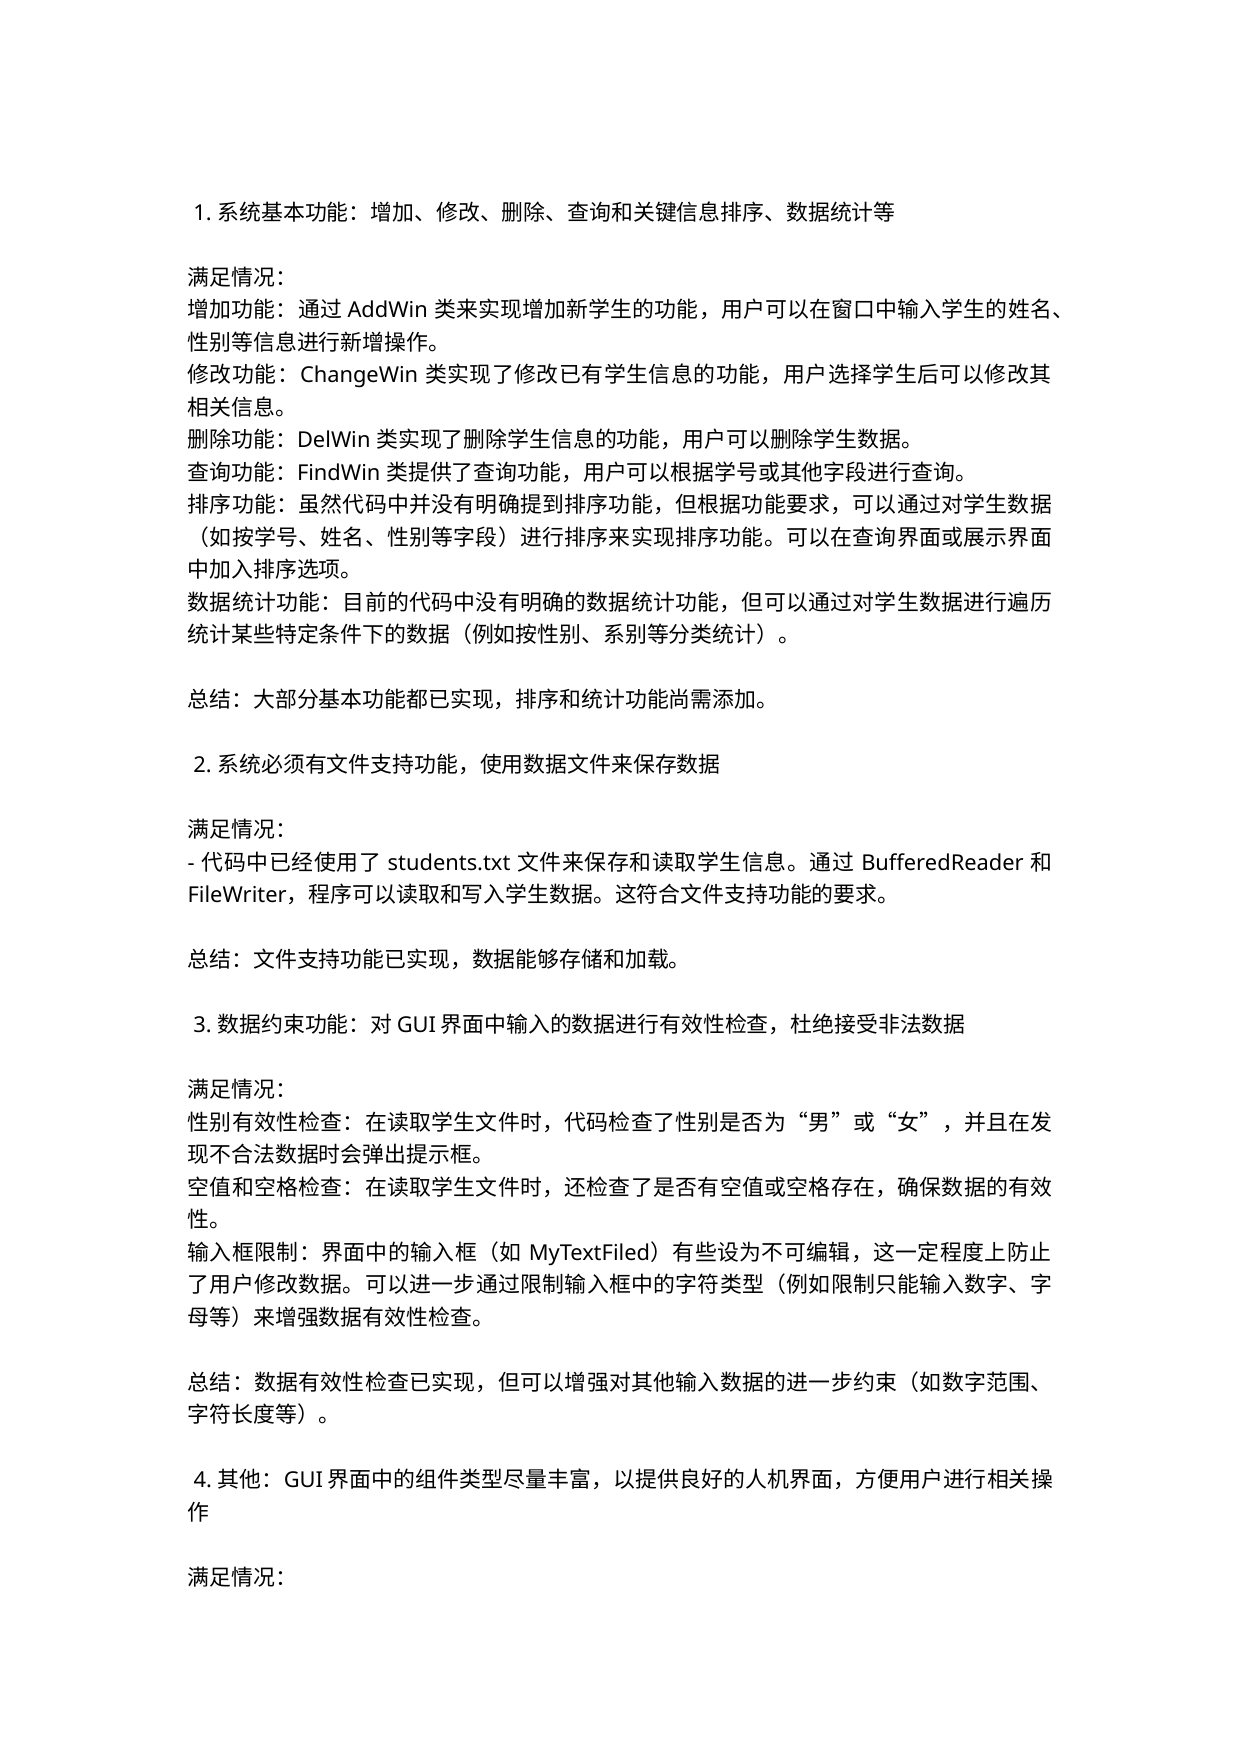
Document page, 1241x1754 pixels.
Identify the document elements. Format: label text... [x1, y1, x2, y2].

text 输入框限制：界面中的输入框（如 MyTextFiled）有些设为不可编辑，这一定程度上防止了用户修改数据。可以进一步通过限制输入框中的字符类型（例如限制只能输入数字、字母等）来增强数据有效性检查。 [187, 1234, 1053, 1332]
text 修改功能：ChangeWin 类实现了修改已有学生信息的功能，用户选择学生后可以修改其相关信息。 [187, 357, 1053, 422]
text 2. 系统必须有文件支持功能，使用数据文件来保存数据 [187, 747, 1053, 779]
text 性别有效性检查：在读取学生文件时，代码检查了性别是否为“男”或“女”，并且在发现不合法数据时会弹出提示框。 [187, 1104, 1053, 1169]
text 满足情况： [187, 1072, 1053, 1104]
text 删除功能：DelWin 类实现了删除学生信息的功能，用户可以删除学生数据。 [187, 422, 1053, 454]
text 1. 系统基本功能：增加、修改、删除、查询和关键信息排序、数据统计等 [187, 194, 1053, 227]
text 增加功能：通过 AddWin 类来实现增加新学生的功能，用户可以在窗口中输入学生的姓名、性别等信息进行新增操作。 [187, 292, 1053, 357]
text 满足情况： [187, 259, 1053, 292]
text 总结：大部分基本功能都已实现，排序和统计功能尚需添加。 [187, 682, 1053, 714]
text 数据统计功能：目前的代码中没有明确的数据统计功能，但可以通过对学生数据进行遍历，统计某些特定条件下的数据（例如按性别、系别等分类统计）。 [187, 584, 1053, 649]
text 满足情况： [187, 812, 1053, 844]
text 空值和空格检查：在读取学生文件时，还检查了是否有空值或空格存在，确保数据的有效性。 [187, 1169, 1053, 1234]
text 总结：文件支持功能已实现，数据能够存储和加载。 [187, 942, 1053, 974]
text 总结：数据有效性检查已实现，但可以增强对其他输入数据的进一步约束（如数字范围、字符长度等）。 [187, 1364, 1053, 1429]
text 查询功能：FindWin 类提供了查询功能，用户可以根据学号或其他字段进行查询。 [187, 454, 1053, 487]
text 排序功能：虽然代码中并没有明确提到排序功能，但根据功能要求，可以通过对学生数据（如按学号、姓名、性别等字段）进行排序来实现排序功能。可以在查询界面或展示界面中加入排序选项。 [187, 487, 1053, 584]
text 3. 数据约束功能：对GUI界面中输入的数据进行有效性检查，杜绝接受非法数据 [187, 1007, 1053, 1039]
text 满足情况： [187, 1559, 1053, 1592]
text - 代码中已经使用了 students.txt 文件来保存和读取学生信息。通过 BufferedReader 和 FileWriter，程序可以读取和写入学生数据。这符合文件支持功能的要求。 [187, 844, 1053, 909]
text 4. 其他：GUI界面中的组件类型尽量丰富，以提供良好的人机界面，方便用户进行相关操作 [187, 1462, 1053, 1527]
